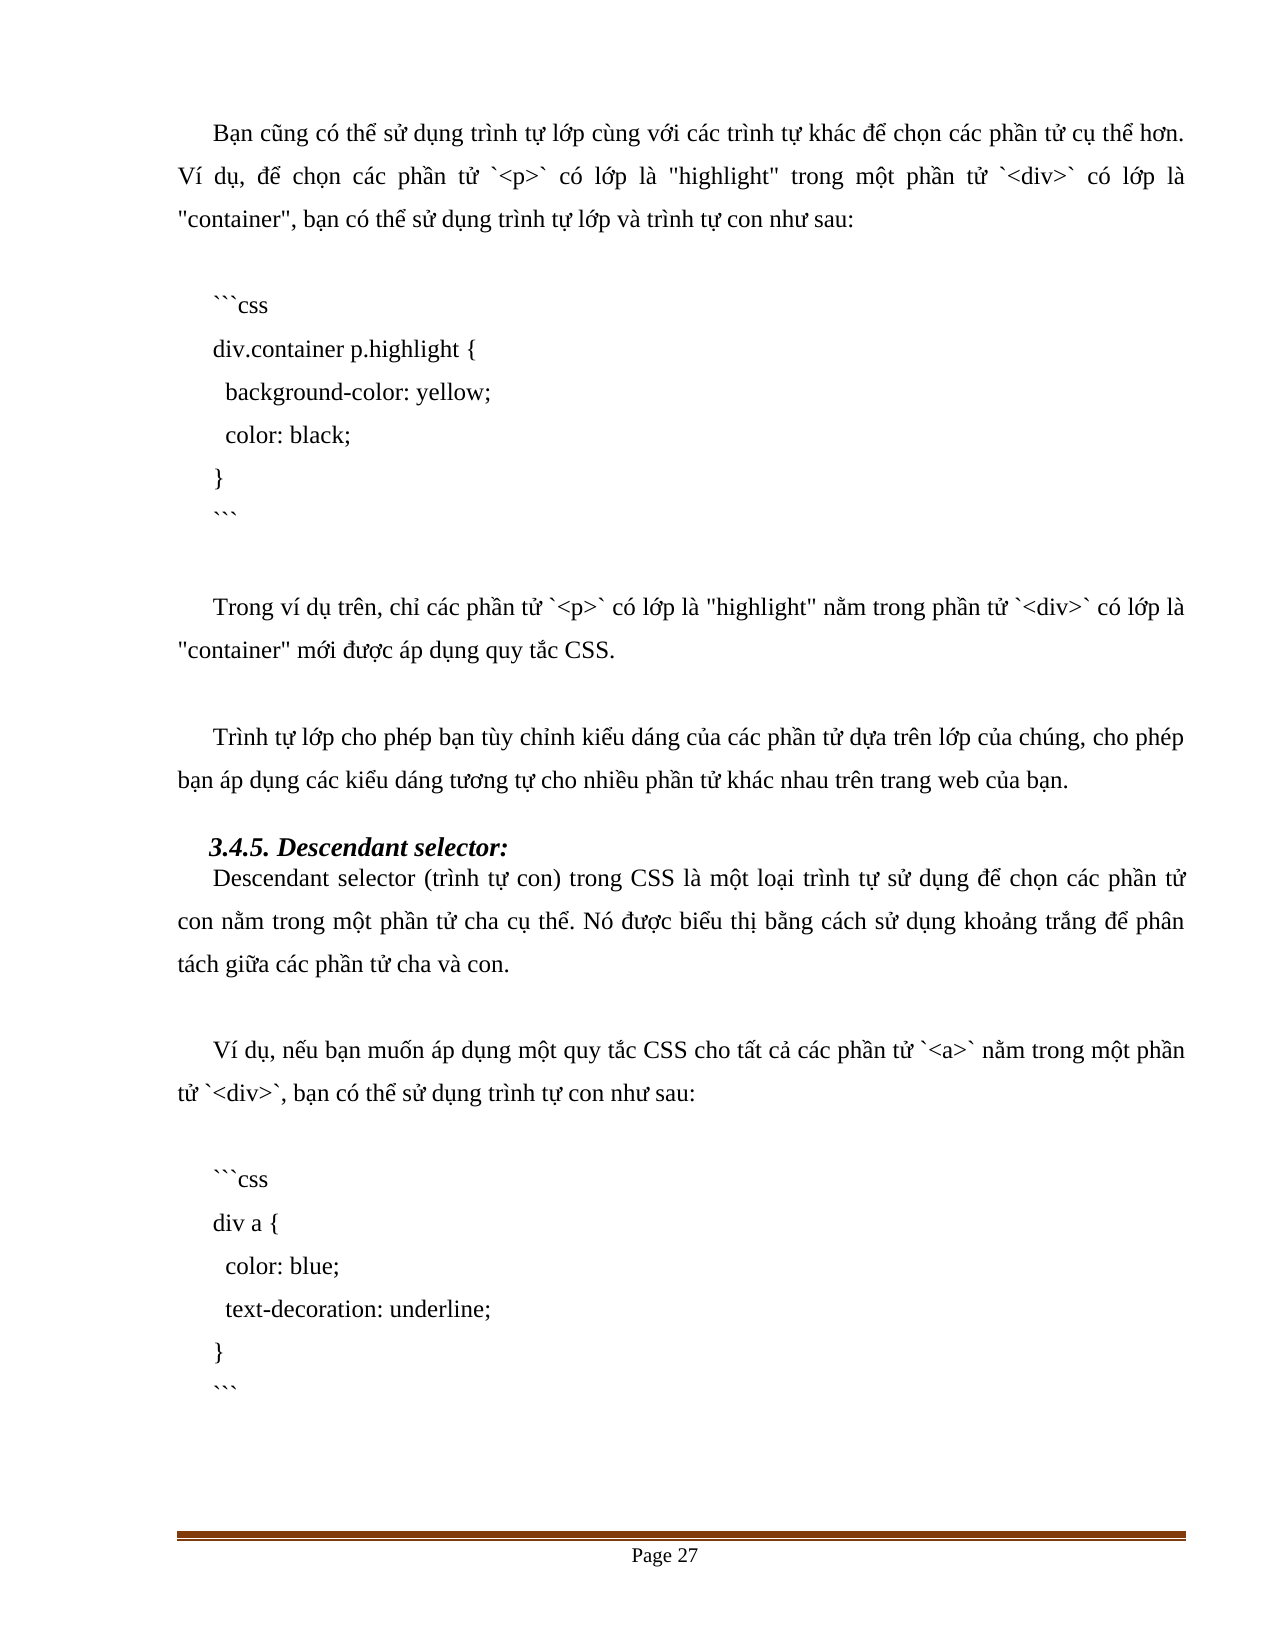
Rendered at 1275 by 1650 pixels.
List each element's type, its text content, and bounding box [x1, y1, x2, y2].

text Trong ví dụ trên, chỉ các phần tử `<p>` có lớp là "highlight" nằm trong phần tử `<div>` có lớp là "container" mới được áp dụng quy tắc CSS. [177, 592, 1186, 664]
text Bạn cũng có thể sử dụng trình tự lớp cùng với các trình tự khác để chọn các phần tử cụ thể hơn. Ví dụ, để chọn các phần tử `<p>` có lớp là "highlight" trong một phần tử `<div>` có lớp là "container", bạn có thể sử dụng trình tự lớp và trình tự con như sau: [177, 118, 1186, 233]
text text-decoration: underline; [177, 1294, 1186, 1323]
text div.container p.highlight { [177, 334, 1186, 362]
text color: blue; [177, 1251, 1186, 1279]
text } [177, 463, 1186, 492]
text color: black; [177, 420, 1186, 449]
text ```css [177, 1164, 1186, 1193]
text Trình tự lớp cho phép bạn tùy chỉnh kiểu dáng của các phần tử dựa trên lớp của chúng, cho phép bạn áp dụng các kiểu dáng tương tự cho nhiều phần tử khác nhau trên trang web của bạn. [177, 722, 1186, 794]
text } [177, 1337, 1186, 1366]
text Ví dụ, nếu bạn muốn áp dụng một quy tắc CSS cho tất cả các phần tử `<a>` nằm trong một phần tử `<div>`, bạn có thể sử dụng trình tự con như sau: [177, 1035, 1186, 1107]
subtitle 3.4.5. Descendant selector: [209, 831, 1186, 863]
text background-color: yellow; [177, 377, 1186, 406]
text Descendant selector (trình tự con) trong CSS là một loại trình tự sử dụng để chọn các phần tử con nằm trong một phần tử cha cụ thể. Nó được biểu thị bằng cách sử dụng khoảng trắng để phân tách giữa các phần tử cha và con. [177, 863, 1186, 978]
text ``` [177, 506, 1186, 535]
text div a { [177, 1208, 1186, 1236]
text ``` [177, 1380, 1186, 1409]
text ```css [177, 291, 1186, 319]
